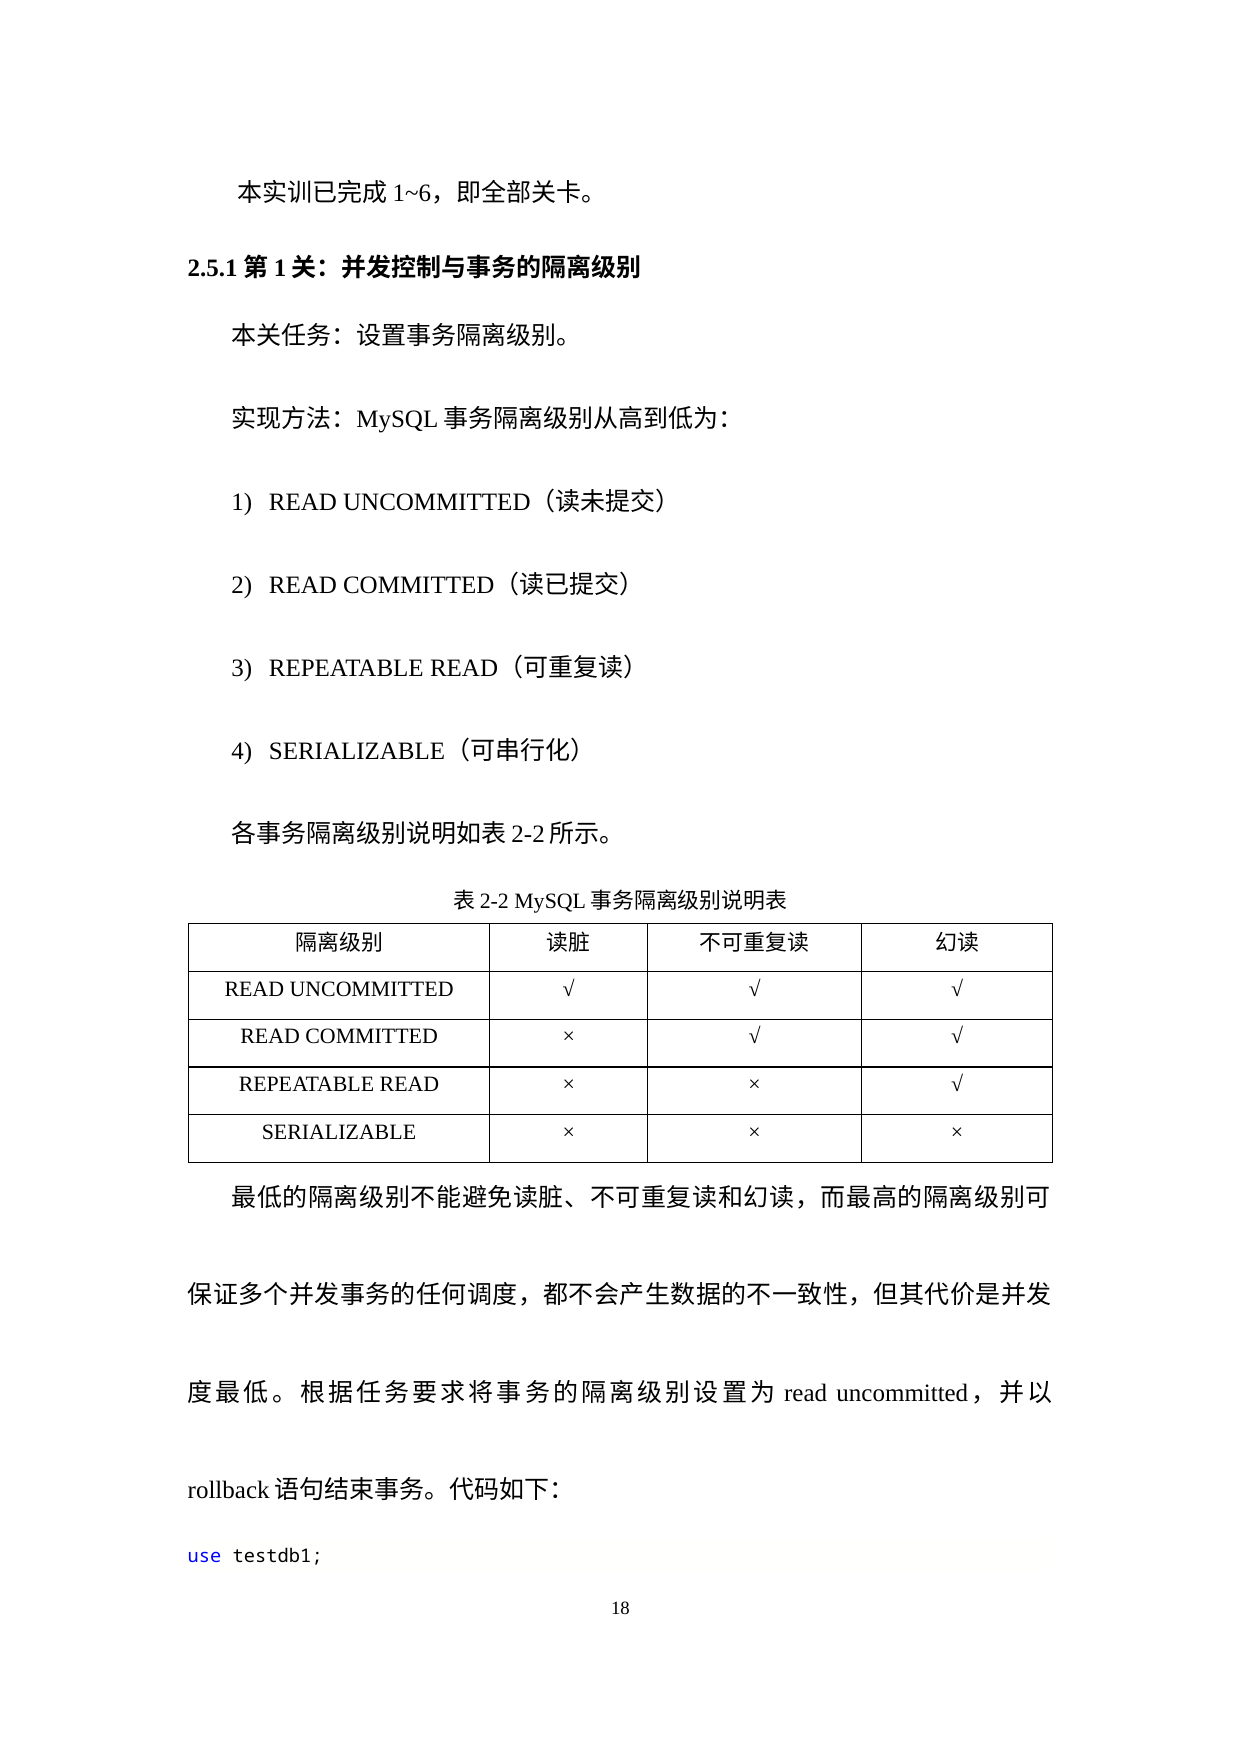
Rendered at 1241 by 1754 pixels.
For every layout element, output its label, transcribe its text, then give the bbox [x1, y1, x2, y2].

table_cell √ [862, 1068, 1052, 1114]
table_cell √ [490, 972, 647, 1019]
text 各事务隔离级别说明如表2-2所示。 [187, 799, 1053, 864]
text use testdb1; [187, 1539, 1053, 1571]
subtitle 2.5.1 第1关：并发控制与事务的隔离级别 [187, 248, 1053, 284]
text 实现方法：MySQL事务隔离级别从高到低为： [187, 384, 1053, 449]
text 本实训已完成1~6，即全部关卡。 [187, 158, 1053, 223]
table_header 幻读 [862, 924, 1052, 971]
table_cell × [490, 1068, 647, 1114]
table_cell √ [648, 1020, 861, 1066]
text 最低的隔离级别不能避免读脏、不可重复读和幻读，而最高的隔离级别可保证多个并发事务的任何调度，都不会产生数据的不一致性，但其代价是并发度最低。根据任务要求将事务的隔离级别设置为read uncommitted，并以rollback语句结束事务。代码如下： [187, 1163, 1053, 1521]
list SERIALIZABLE（可串行化） [231, 716, 1053, 781]
table_header 读脏 [490, 924, 647, 971]
table_cell READ UNCOMMITTED [189, 972, 489, 1019]
table_cell × [490, 1115, 647, 1162]
table_cell SERIALIZABLE [189, 1115, 489, 1162]
list READ COMMITTED（读已提交） [231, 550, 1053, 615]
table_cell × [648, 1115, 861, 1162]
list READ UNCOMMITTED（读未提交） [231, 467, 1053, 532]
table_cell √ [648, 972, 861, 1019]
table_cell × [648, 1068, 861, 1114]
list REPEATABLE READ（可重复读） [231, 633, 1053, 698]
table_cell √ [862, 1020, 1052, 1066]
table_header 隔离级别 [189, 924, 489, 971]
text 本关任务：设置事务隔离级别。 [187, 301, 1053, 366]
table_cell READ COMMITTED [189, 1020, 489, 1066]
table_cell √ [862, 972, 1052, 1019]
table_cell × [862, 1115, 1052, 1162]
table_cell REPEATABLE READ [189, 1068, 489, 1114]
table_cell × [490, 1020, 647, 1066]
text 表2-2 MySQL事务隔离级别说明表 [187, 883, 1053, 915]
table_header 不可重复读 [648, 924, 861, 971]
